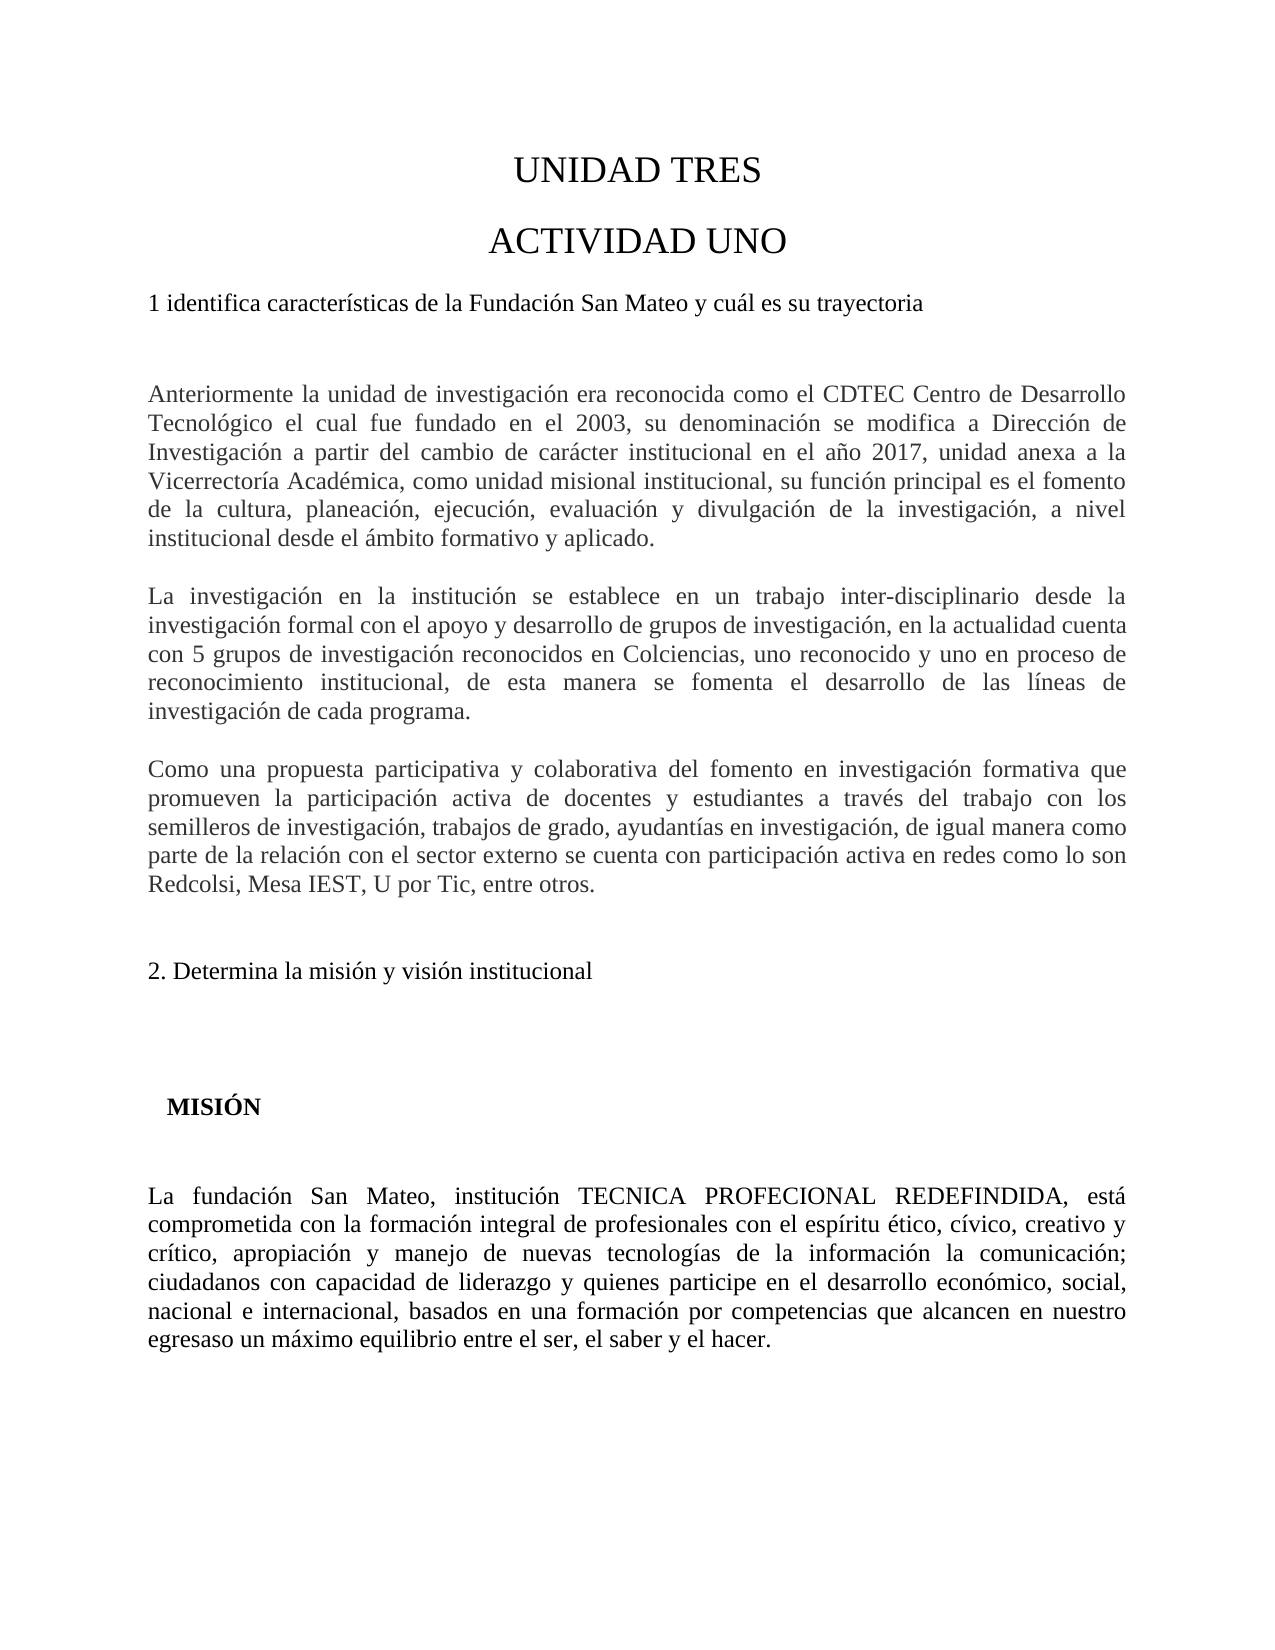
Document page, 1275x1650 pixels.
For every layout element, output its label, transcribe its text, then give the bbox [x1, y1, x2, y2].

text Anteriormente la unidad de investigación era reconocida como el CDTEC Centro de Desarrollo Tecnológico el cual fue fundado en el 2003, su denominación se modifica a Dirección de Investigación a partir del cambio de carácter institucional en el año 2017, unidad anexa a la Vicerrectoría Académica, como unidad misional institucional, su función principal es el fomento de la cultura, planeación, ejecución, evaluación y divulgación de la investigación, a nivel institucional desde el ámbito formativo y aplicado. [148, 379, 1127, 552]
text 1 identifica características de la Fundación San Mateo y cuál es su trayectoria [148, 288, 1127, 317]
text ACTIVIDAD UNO [148, 218, 1127, 261]
text UNIDAD TRES [148, 148, 1127, 191]
text 2. Determina la misión y visión institucional [148, 956, 1127, 984]
text La fundación San Mateo, institución TECNICA PROFECIONAL REDEFINDIDA, está comprometida con la formación integral de profesionales con el espíritu ético, cívico, creativo y crítico, apropiación y manejo de nuevas tecnologías de la información la comunicación; ciudadanos con capacidad de liderazgo y quienes participe en el desarrollo económico, social, nacional e internacional, basados en una formación por competencias que alcancen en nuestro egresaso un máximo equilibrio entre el ser, el saber y el hacer. [148, 1181, 1127, 1353]
text La investigación en la institución se establece en un trabajo inter-disciplinario desde la investigación formal con el apoyo y desarrollo de grupos de investigación, en la actualidad cuenta con 5 grupos de investigación reconocidos en Colciencias, uno reconocido y uno en proceso de reconocimiento institucional, de esta manera se fomenta el desarrollo de las líneas de investigación de cada programa. [148, 581, 1127, 725]
text MISIÓN [167, 1092, 1127, 1121]
text Como una propuesta participativa y colaborativa del fomento en investigación formativa que promueven la participación activa de docentes y estudiantes a través del trabajo con los semilleros de investigación, trabajos de grado, ayudantías en investigación, de igual manera como parte de la relación con el sector externo se cuenta con participación activa en redes como lo son Redcolsi, Mesa IEST, U por Tic, entre otros. [148, 754, 1127, 898]
